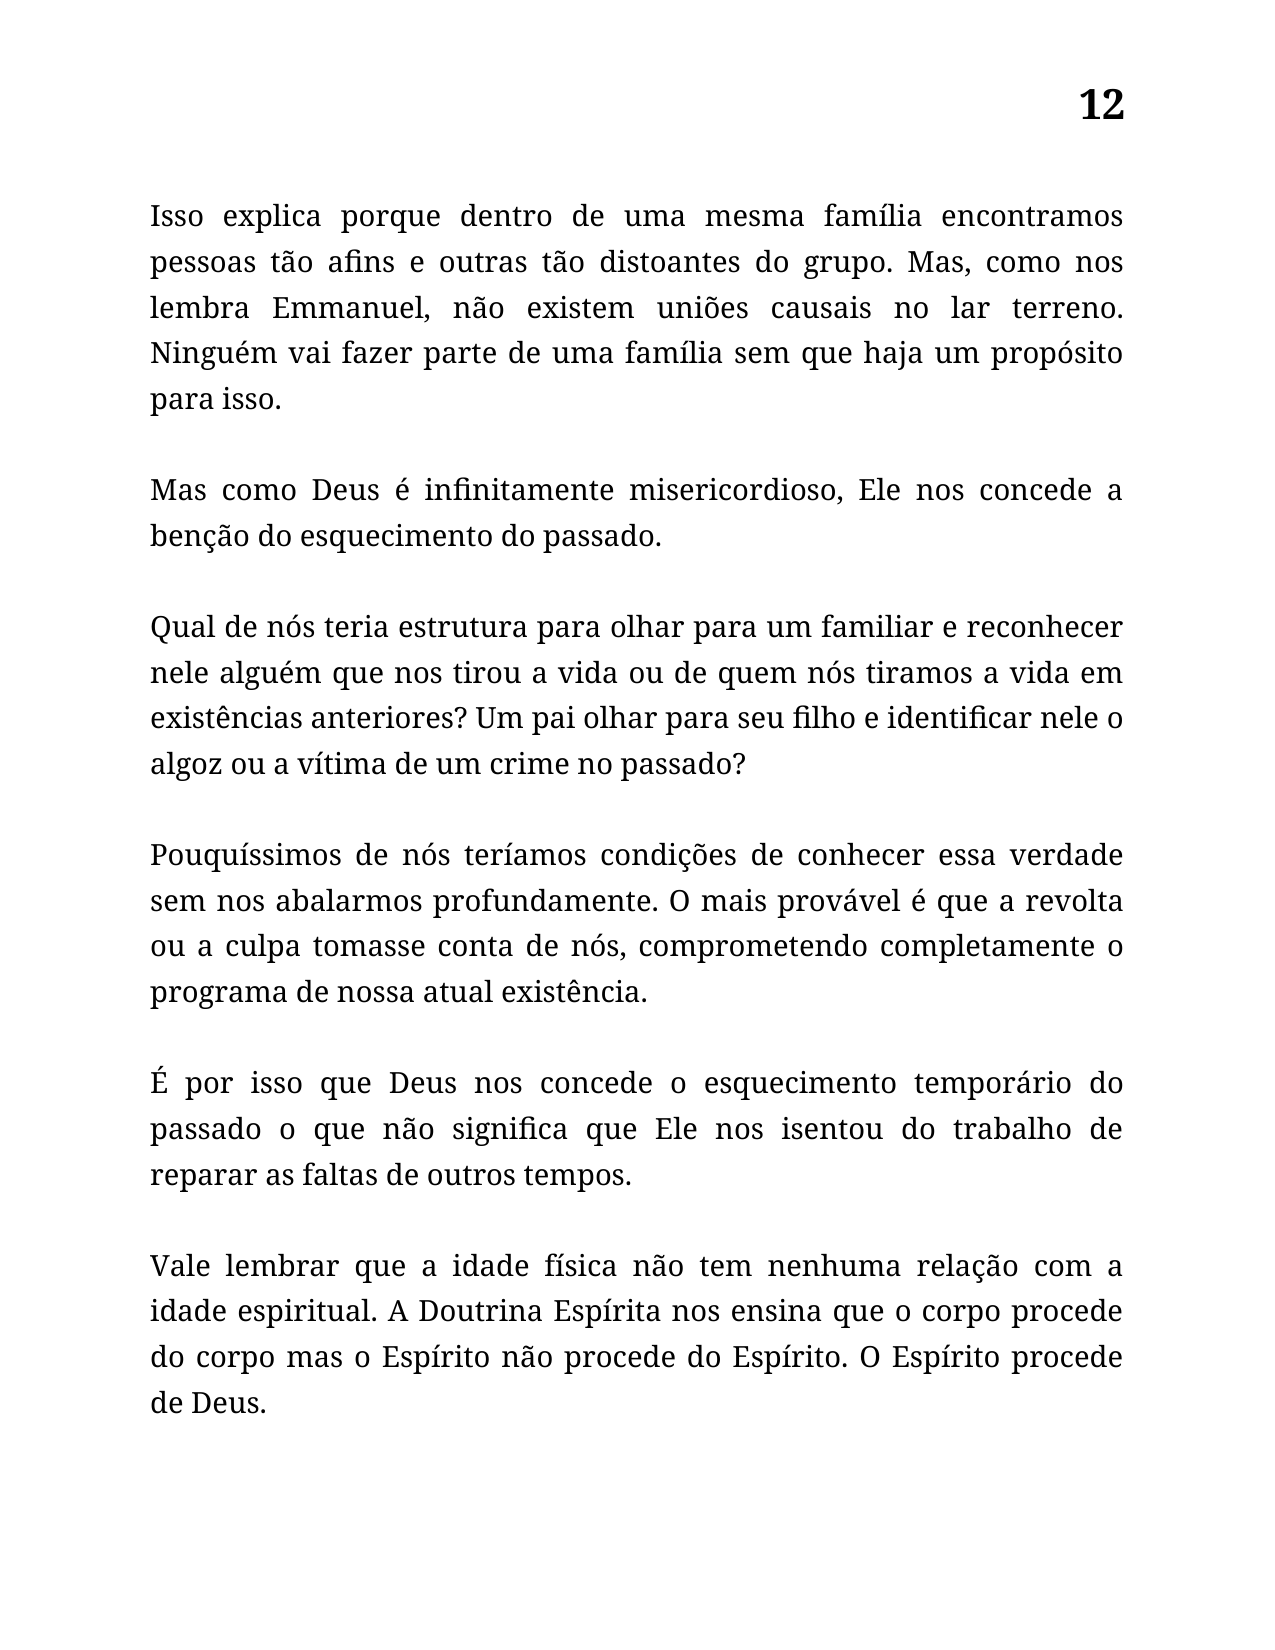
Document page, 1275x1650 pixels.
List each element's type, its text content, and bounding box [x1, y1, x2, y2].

text Mas como Deus é infinitamente misericordioso, Ele nos concede a benção do esquecimento do passado. [150, 469, 1125, 555]
text Pouquíssimos de nós teríamos condições de conhecer essa verdade sem nos abalarmos profundamente. O mais provável é que a revolta ou a culpa tomasse conta de nós, comprometendo completamente o programa de nossa atual existência. [150, 834, 1125, 1011]
text Vale lembrar que a idade física não tem nenhuma relação com a idade espiritual. A Doutrina Espírita nos ensina que o corpo procede do corpo mas o Espírito não procede do Espírito. O Espírito procede de Deus. [150, 1245, 1125, 1422]
text Qual de nós teria estrutura para olhar para um familiar e reconhecer nele alguém que nos tirou a vida ou de quem nós tiramos a vida em existências anteriores? Um pai olhar para seu filho e identificar nele o algoz ou a vítima de um crime no passado? [150, 606, 1125, 783]
text Isso explica porque dentro de uma mesma família encontramos pessoas tão afins e outras tão distoantes do grupo. Mas, como nos lembra Emmanuel, não existem uniões causais no lar terreno. Ninguém vai fazer parte de uma família sem que haja um propósito para isso. [150, 196, 1125, 418]
text É por isso que Deus nos concede o esquecimento temporário do passado o que não significa que Ele nos isentou do trabalho de reparar as faltas de outros tempos. [150, 1062, 1125, 1193]
